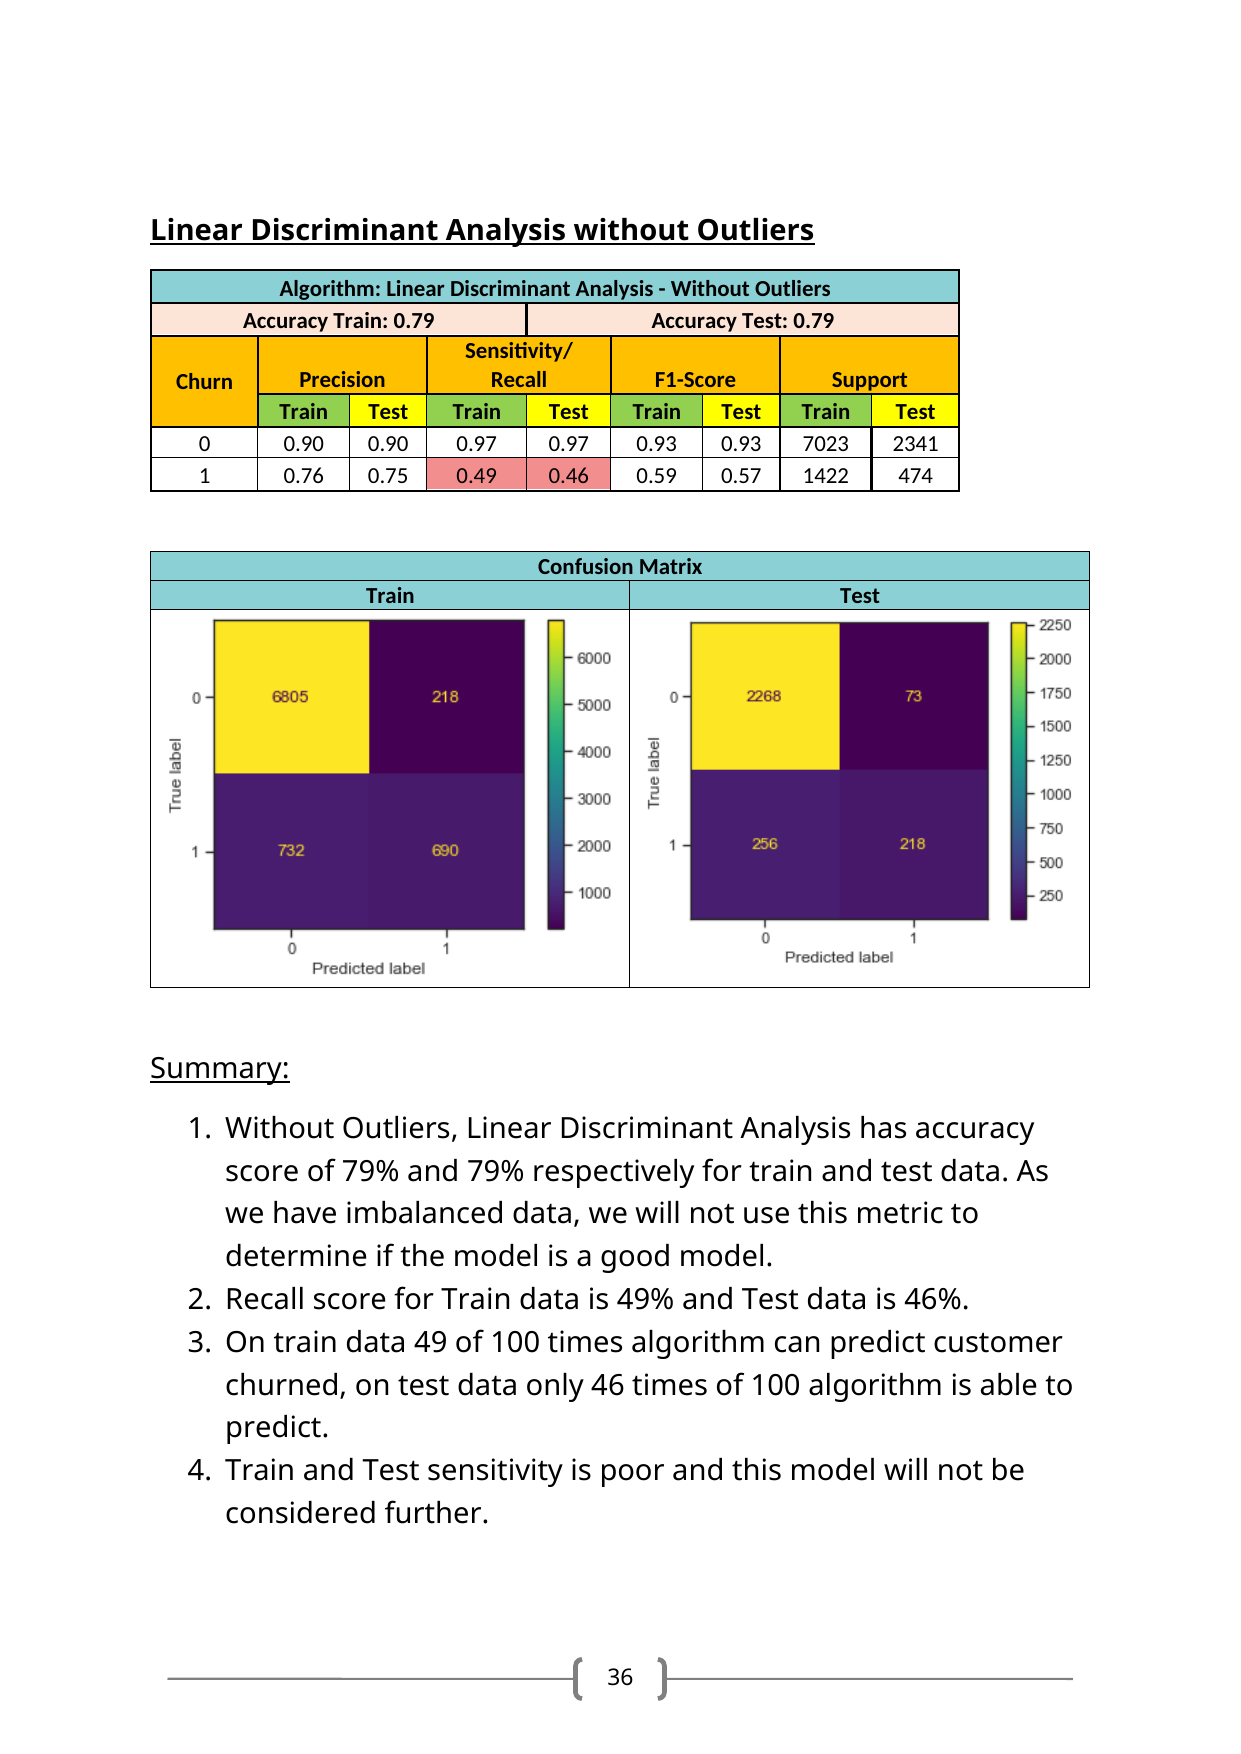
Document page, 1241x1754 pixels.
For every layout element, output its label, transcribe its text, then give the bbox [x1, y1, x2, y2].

table_cell Train [781, 395, 871, 426]
list On train data 49 of 100 times algorithm can predict customer churned, on test data only 46 times of 100 algorithm is able to predict. [187, 1321, 1090, 1446]
picture [640, 610, 1082, 975]
table_cell Train [611, 395, 702, 426]
list Train and Test sensitivity is poor and this model will not be considered further. [187, 1449, 1090, 1532]
table_cell 474 [873, 458, 958, 489]
table_cell [630, 610, 1089, 987]
table_cell 0.49 [427, 458, 526, 489]
table_cell 0.93 [703, 428, 779, 457]
table_cell Train [151, 581, 629, 609]
table_cell Test [527, 395, 610, 426]
table_cell 0.90 [258, 428, 349, 457]
table_cell [622, 610, 629, 987]
table_cell Test [350, 395, 426, 426]
table_cell Precision [259, 337, 426, 393]
table_cell 7023 [781, 428, 870, 457]
table_header Algorithm: Linear Discriminant Analysis - Without Outliers [152, 271, 958, 302]
table_header Confusion Matrix [151, 552, 1089, 580]
table_cell F1-Score [612, 337, 779, 393]
table_cell 1422 [781, 458, 870, 489]
table_cell Test [872, 395, 958, 426]
table_cell Sensitivity/Recall [428, 337, 610, 393]
table_cell 0.59 [611, 458, 702, 489]
table_cell 0.57 [703, 458, 779, 489]
table_cell 2341 [873, 428, 958, 457]
table_cell 0.46 [527, 458, 610, 489]
table_cell Accuracy Train: 0.79 [152, 304, 525, 334]
table_cell Test [703, 395, 779, 426]
text Linear Discriminant Analysis without Outliers [150, 209, 1090, 249]
table_cell Support [781, 337, 958, 393]
table_cell Train [259, 395, 349, 426]
table_cell 1 [152, 458, 257, 489]
table_cell Train [427, 395, 526, 426]
list Recall score for Train data is 49% and Test data is 46%. [187, 1278, 1090, 1318]
list Without Outliers, Linear Discriminant Analysis has accuracy score of 79% and 79% respectively for train and test data. As we have imbalanced data, we will not use this metric to determine if the model is a good model. [187, 1107, 1090, 1275]
table_cell 0.75 [350, 458, 426, 489]
text Summary: [150, 1047, 1090, 1087]
table_cell 0.93 [611, 428, 702, 457]
table_cell 0.90 [350, 428, 426, 457]
table_cell Accuracy Test: 0.79 [528, 304, 958, 334]
table_cell Churn [152, 337, 257, 426]
table_cell 0.97 [427, 428, 526, 457]
table_cell [151, 610, 161, 987]
picture [161, 610, 622, 987]
table_cell 0.97 [527, 428, 610, 457]
table_cell 0 [152, 428, 257, 457]
table_cell Test [630, 581, 1089, 609]
table_cell 0.76 [258, 458, 349, 489]
